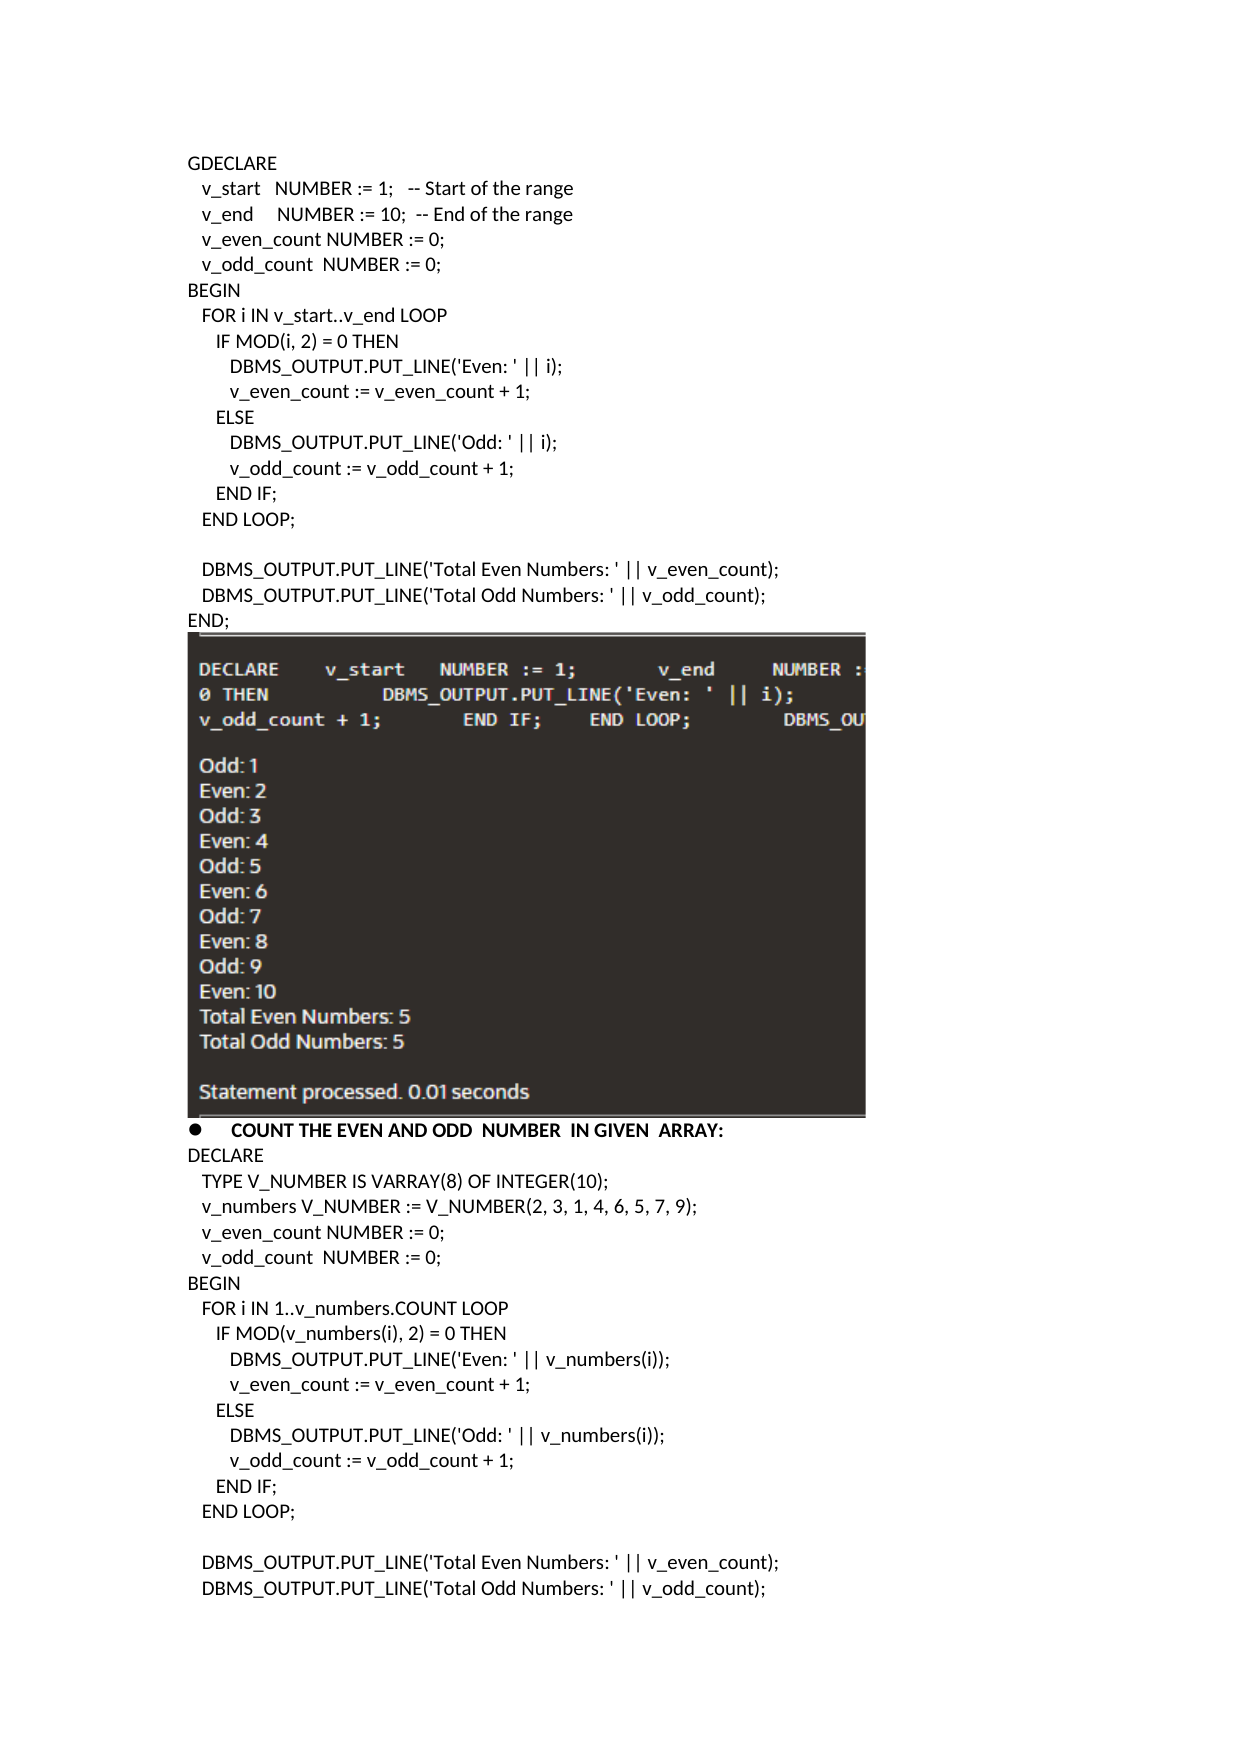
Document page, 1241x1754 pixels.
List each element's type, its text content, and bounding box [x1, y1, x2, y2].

list DBMS_OUTPUT.PUT_LINE('Total Odd Numbers: ' || v_odd_count); [187, 582, 1053, 607]
list DBMS_OUTPUT.PUT_LINE('Total Even Numbers: ' || v_even_count); [187, 557, 1053, 582]
list v_even_count NUMBER := 0; [187, 226, 1053, 252]
list v_odd_count NUMBER := 0; [187, 252, 1053, 277]
list DBMS_OUTPUT.PUT_LINE('Even: ' || v_numbers(i)); [187, 1346, 1053, 1371]
list END LOOP; [187, 1498, 1053, 1524]
list FOR i IN v_start..v_end LOOP [187, 302, 1053, 328]
list DBMS_OUTPUT.PUT_LINE('Odd: ' || v_numbers(i)); [187, 1422, 1053, 1448]
list DECLARE [187, 1143, 1053, 1168]
list FOR i IN 1..v_numbers.COUNT LOOP [187, 1295, 1053, 1321]
list ELSE [187, 1397, 1053, 1422]
list v_odd_count := v_odd_count + 1; [187, 455, 1053, 480]
list BEGIN [187, 1270, 1053, 1295]
list DBMS_OUTPUT.PUT_LINE('Total Even Numbers: ' || v_even_count); [187, 1549, 1053, 1575]
list GDECLARE [187, 150, 1053, 175]
list COUNT THE EVEN AND ODD NUMBER IN GIVEN ARRAY: [187, 1117, 1053, 1143]
list TYPE V_NUMBER IS VARRAY(8) OF INTEGER(10); [187, 1168, 1053, 1193]
list END LOOP; [187, 506, 1053, 531]
list END IF; [187, 480, 1053, 506]
list IF MOD(v_numbers(i), 2) = 0 THEN [187, 1321, 1053, 1346]
list DBMS_OUTPUT.PUT_LINE('Odd: ' || i); [187, 429, 1053, 455]
list v_numbers V_NUMBER := V_NUMBER(2, 3, 1, 4, 6, 5, 7, 9); [187, 1193, 1053, 1219]
list DBMS_OUTPUT.PUT_LINE('Even: ' || i); [187, 353, 1053, 379]
list v_even_count NUMBER := 0; [187, 1219, 1053, 1244]
list v_even_count := v_even_count + 1; [187, 1371, 1053, 1397]
list v_start NUMBER := 1; -- Start of the range [187, 175, 1053, 201]
list v_odd_count NUMBER := 0; [187, 1244, 1053, 1270]
list ELSE [187, 404, 1053, 429]
list END; [187, 607, 1053, 633]
list DBMS_OUTPUT.PUT_LINE('Total Odd Numbers: ' || v_odd_count); [187, 1575, 1053, 1600]
list v_odd_count := v_odd_count + 1; [187, 1448, 1053, 1473]
list BEGIN [187, 277, 1053, 302]
picture [187, 632, 866, 1118]
list END IF; [187, 1473, 1053, 1498]
list v_even_count := v_even_count + 1; [187, 379, 1053, 404]
list IF MOD(i, 2) = 0 THEN [187, 328, 1053, 353]
list v_end NUMBER := 10; -- End of the range [187, 201, 1053, 226]
